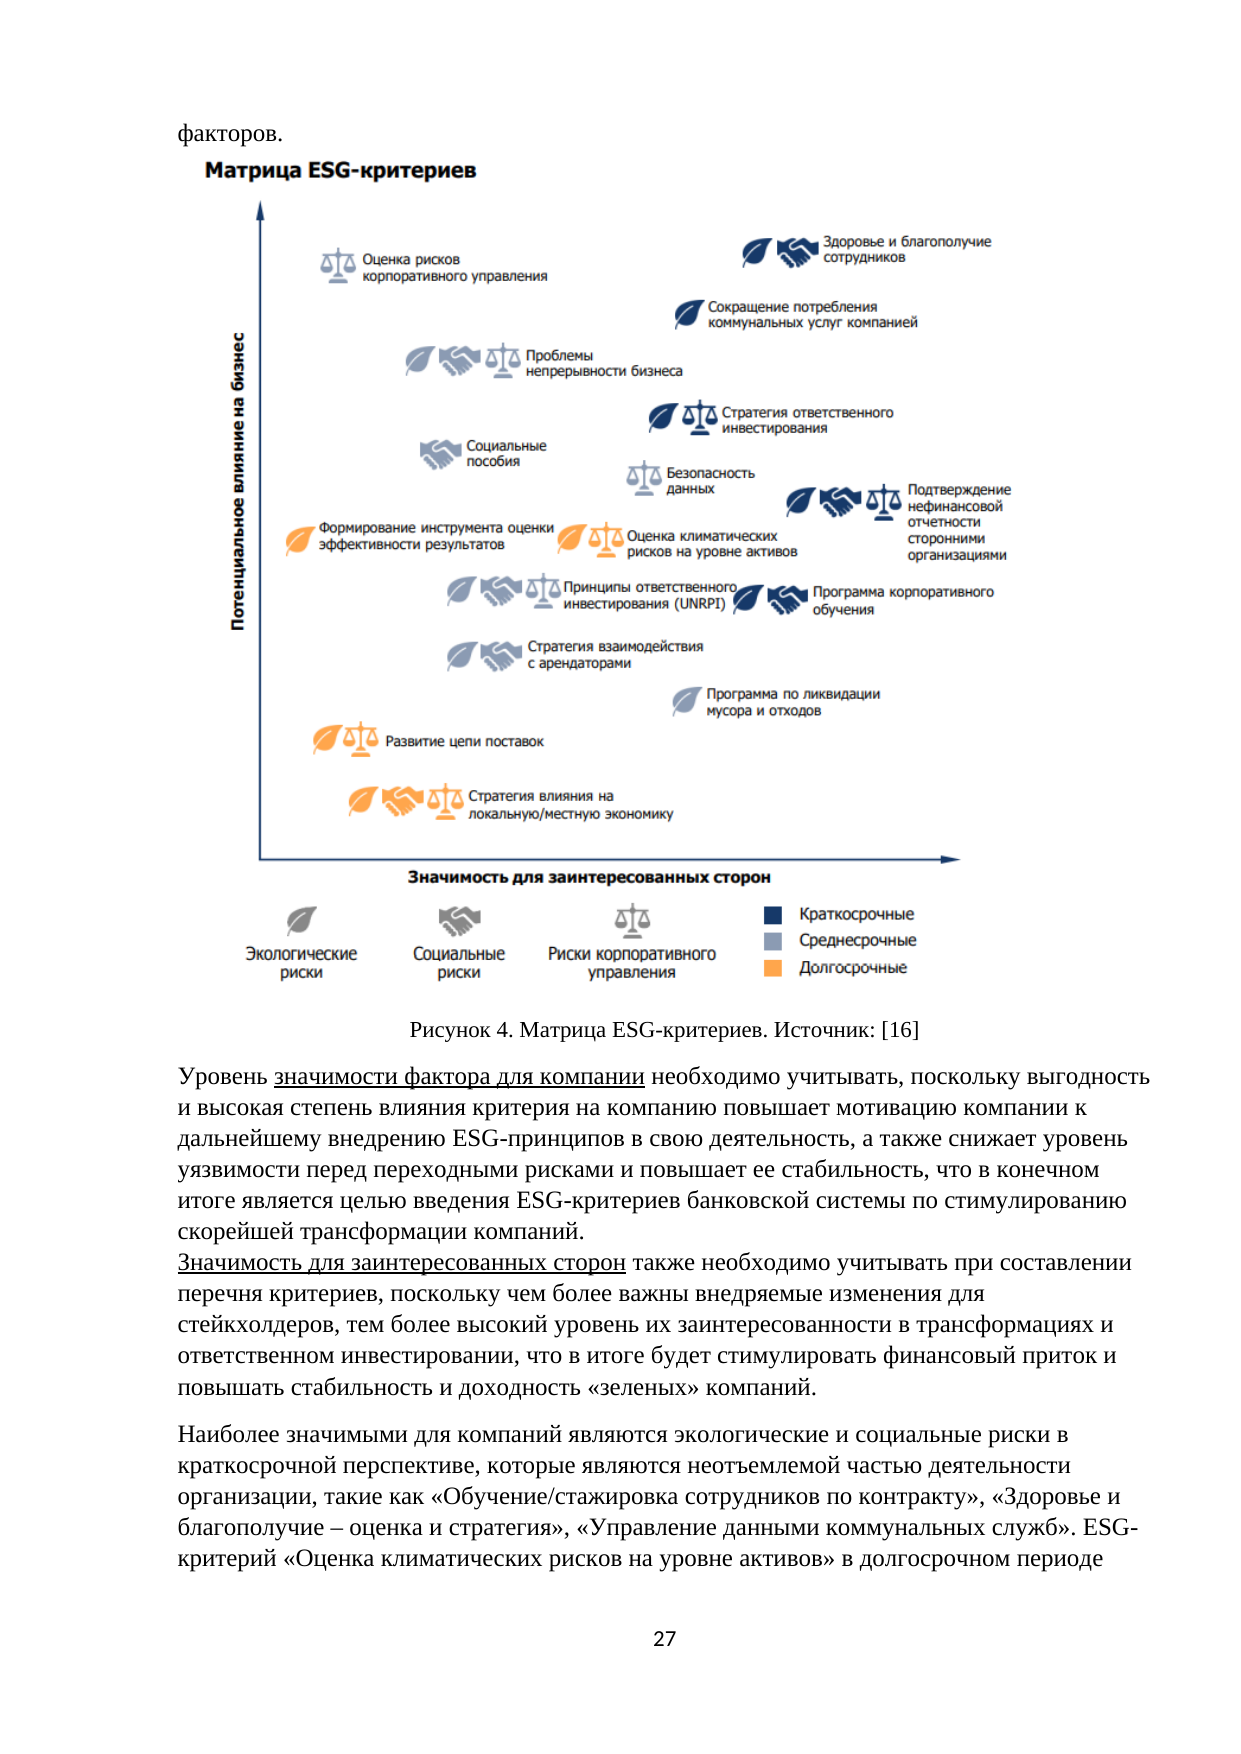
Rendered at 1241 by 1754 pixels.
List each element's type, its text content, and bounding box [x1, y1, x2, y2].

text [177, 1419, 1152, 1572]
picture [177, 149, 1049, 998]
text Уровень значимости фактора для компании необходимо учитывать, поскольку выгодность и высокая степень влияния критерия на компанию повышает мотивацию компании к дальнейшему внедрению ESG-принципов в свою деятельность, а также снижает уровень уязвимости перед переходными рисками и повышает ее стабильность, что в конечном итоге является целью введения ESG-критериев банковской системы по стимулированию скорейшей трансформации компаний. Значимость для заинтересованных сторон также необходимо учитывать при составлении перечня критериев, поскольку чем более важны внедряемые изменения для стейкхолдеров, тем более высокий уровень их заинтересованности в трансформациях и ответственном инвестировании, что в итоге будет стимулировать финансовый приток и повышать стабильность и доходность «зеленых» компаний. [177, 1061, 1152, 1400]
text Рисунок 4. Матрица ESG-критериев. Источник: [16] [177, 1016, 1152, 1042]
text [177, 118, 1152, 997]
